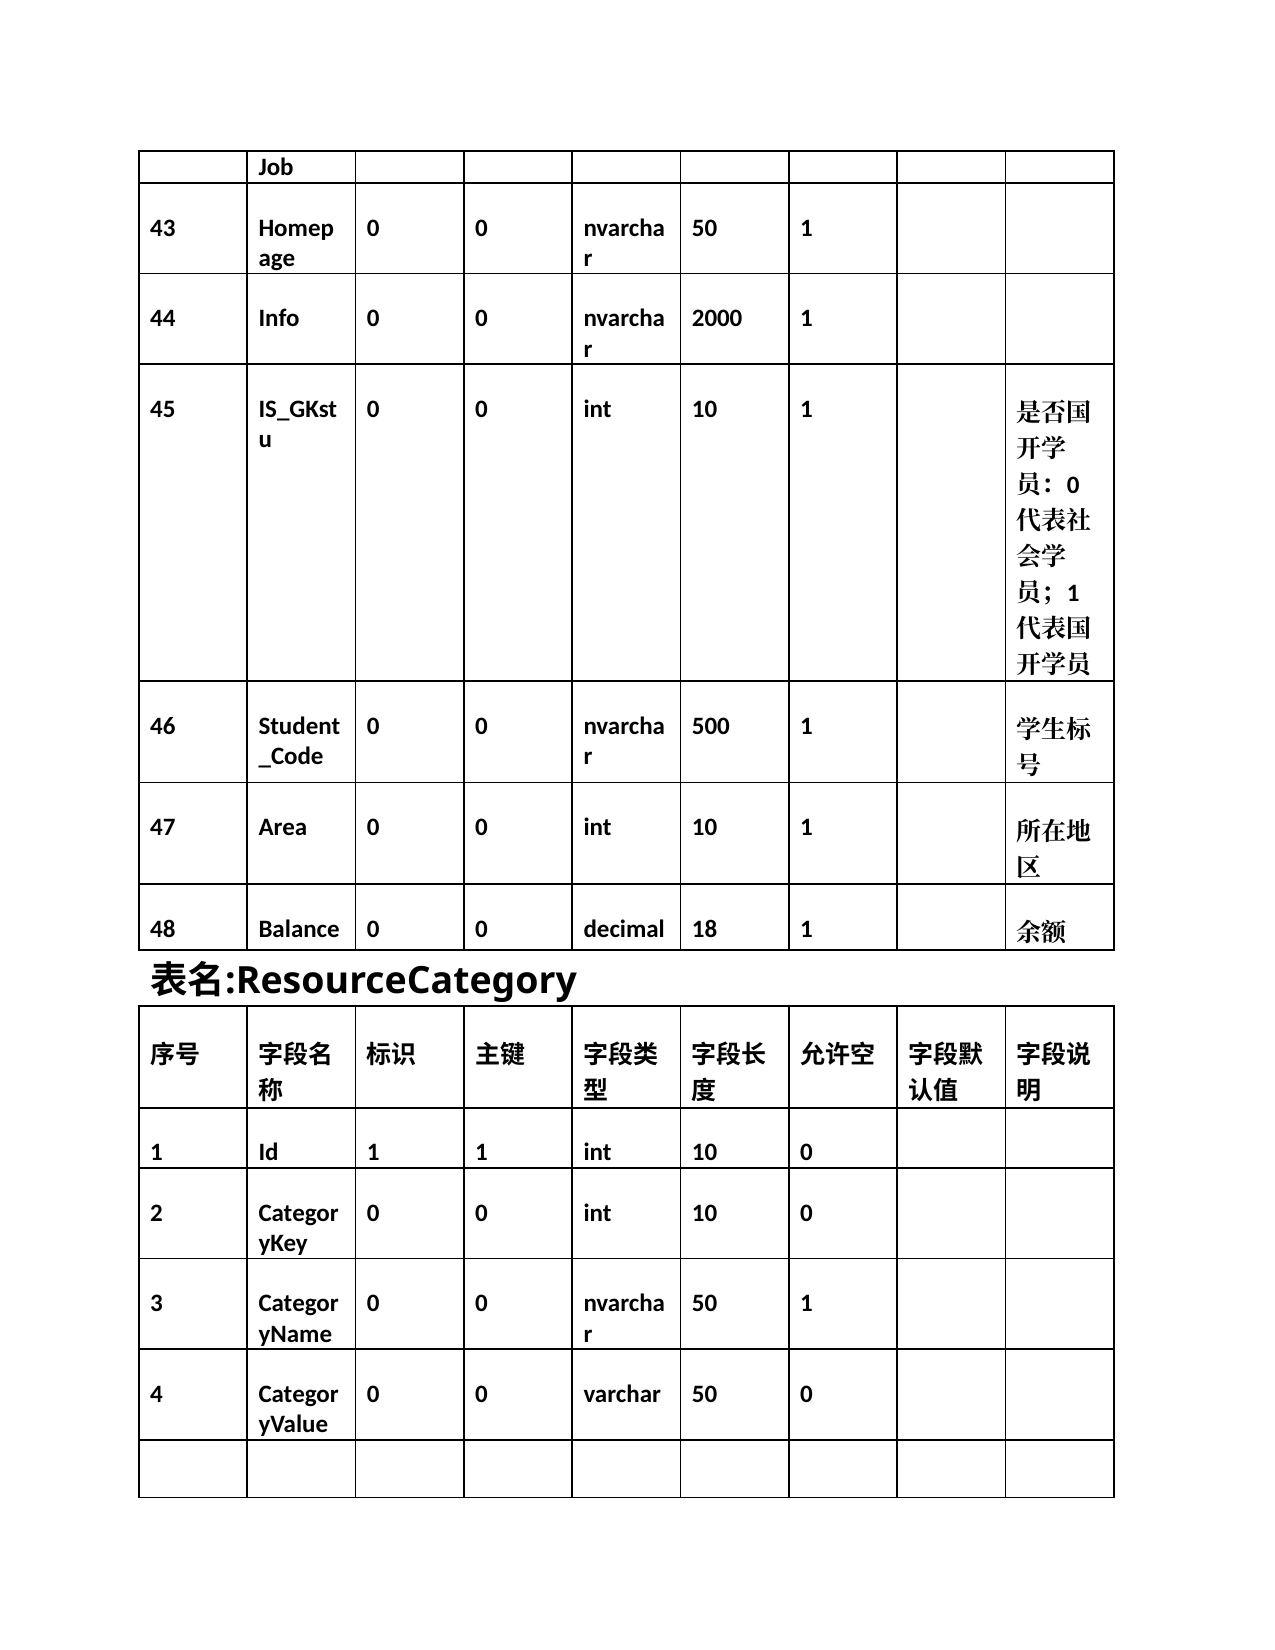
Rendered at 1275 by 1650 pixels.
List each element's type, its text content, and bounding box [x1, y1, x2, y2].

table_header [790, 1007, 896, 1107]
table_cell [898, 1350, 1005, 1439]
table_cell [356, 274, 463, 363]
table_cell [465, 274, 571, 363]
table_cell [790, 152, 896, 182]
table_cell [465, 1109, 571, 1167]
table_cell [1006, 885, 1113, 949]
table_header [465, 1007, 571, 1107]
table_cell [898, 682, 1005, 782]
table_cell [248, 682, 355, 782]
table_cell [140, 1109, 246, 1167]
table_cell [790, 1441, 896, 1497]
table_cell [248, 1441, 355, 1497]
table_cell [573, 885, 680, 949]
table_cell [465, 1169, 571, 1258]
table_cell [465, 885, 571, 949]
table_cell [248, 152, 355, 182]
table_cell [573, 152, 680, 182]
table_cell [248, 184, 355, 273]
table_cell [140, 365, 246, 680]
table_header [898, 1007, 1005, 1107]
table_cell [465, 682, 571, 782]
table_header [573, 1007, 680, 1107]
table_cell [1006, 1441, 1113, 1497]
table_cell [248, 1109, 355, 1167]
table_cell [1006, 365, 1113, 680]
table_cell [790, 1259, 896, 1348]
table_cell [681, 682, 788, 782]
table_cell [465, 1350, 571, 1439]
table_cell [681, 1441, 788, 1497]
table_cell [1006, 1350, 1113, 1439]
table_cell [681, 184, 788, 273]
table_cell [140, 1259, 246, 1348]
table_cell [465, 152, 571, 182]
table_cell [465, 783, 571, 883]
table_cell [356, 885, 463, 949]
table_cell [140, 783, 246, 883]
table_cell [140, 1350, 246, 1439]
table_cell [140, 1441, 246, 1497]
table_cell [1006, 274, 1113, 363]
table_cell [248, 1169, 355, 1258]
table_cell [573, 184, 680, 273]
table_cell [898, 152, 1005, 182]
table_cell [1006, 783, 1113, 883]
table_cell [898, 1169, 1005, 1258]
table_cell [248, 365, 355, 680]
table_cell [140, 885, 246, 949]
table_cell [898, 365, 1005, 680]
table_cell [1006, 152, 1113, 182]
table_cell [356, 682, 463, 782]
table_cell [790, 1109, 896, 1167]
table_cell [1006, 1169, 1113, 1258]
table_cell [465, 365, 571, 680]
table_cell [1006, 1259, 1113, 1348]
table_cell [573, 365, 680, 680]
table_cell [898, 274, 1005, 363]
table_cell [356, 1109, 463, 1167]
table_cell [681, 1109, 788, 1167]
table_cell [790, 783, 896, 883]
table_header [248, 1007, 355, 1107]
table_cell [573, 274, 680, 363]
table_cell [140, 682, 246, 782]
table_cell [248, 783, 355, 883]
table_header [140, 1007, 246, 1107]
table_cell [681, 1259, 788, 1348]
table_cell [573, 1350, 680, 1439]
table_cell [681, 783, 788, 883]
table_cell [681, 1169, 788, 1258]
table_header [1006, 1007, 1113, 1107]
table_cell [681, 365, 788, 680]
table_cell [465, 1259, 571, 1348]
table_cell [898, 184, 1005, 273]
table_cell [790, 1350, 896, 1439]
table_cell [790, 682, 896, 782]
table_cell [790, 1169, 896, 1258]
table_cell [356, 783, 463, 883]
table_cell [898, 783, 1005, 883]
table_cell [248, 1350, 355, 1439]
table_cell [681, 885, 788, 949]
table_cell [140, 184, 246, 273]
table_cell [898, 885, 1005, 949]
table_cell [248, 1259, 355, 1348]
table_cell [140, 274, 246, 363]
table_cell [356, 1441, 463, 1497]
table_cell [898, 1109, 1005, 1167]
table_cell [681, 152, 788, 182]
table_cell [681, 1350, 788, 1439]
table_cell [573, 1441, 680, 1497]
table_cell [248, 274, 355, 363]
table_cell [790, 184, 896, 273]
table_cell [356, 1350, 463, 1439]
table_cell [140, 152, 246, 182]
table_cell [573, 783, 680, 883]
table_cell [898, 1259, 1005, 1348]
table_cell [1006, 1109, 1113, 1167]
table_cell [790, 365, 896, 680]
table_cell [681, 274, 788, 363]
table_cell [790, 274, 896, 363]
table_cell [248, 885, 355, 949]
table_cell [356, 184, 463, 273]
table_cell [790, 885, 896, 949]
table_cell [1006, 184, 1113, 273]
text 表名:ResourceCategory [150, 950, 1125, 1005]
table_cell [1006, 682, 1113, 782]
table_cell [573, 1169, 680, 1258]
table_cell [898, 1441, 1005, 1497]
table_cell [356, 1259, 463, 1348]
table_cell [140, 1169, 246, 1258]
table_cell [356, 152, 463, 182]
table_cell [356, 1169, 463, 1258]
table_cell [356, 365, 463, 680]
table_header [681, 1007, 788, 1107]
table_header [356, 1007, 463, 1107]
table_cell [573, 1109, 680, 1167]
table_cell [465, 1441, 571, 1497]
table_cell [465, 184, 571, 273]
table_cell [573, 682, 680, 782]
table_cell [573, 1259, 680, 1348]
